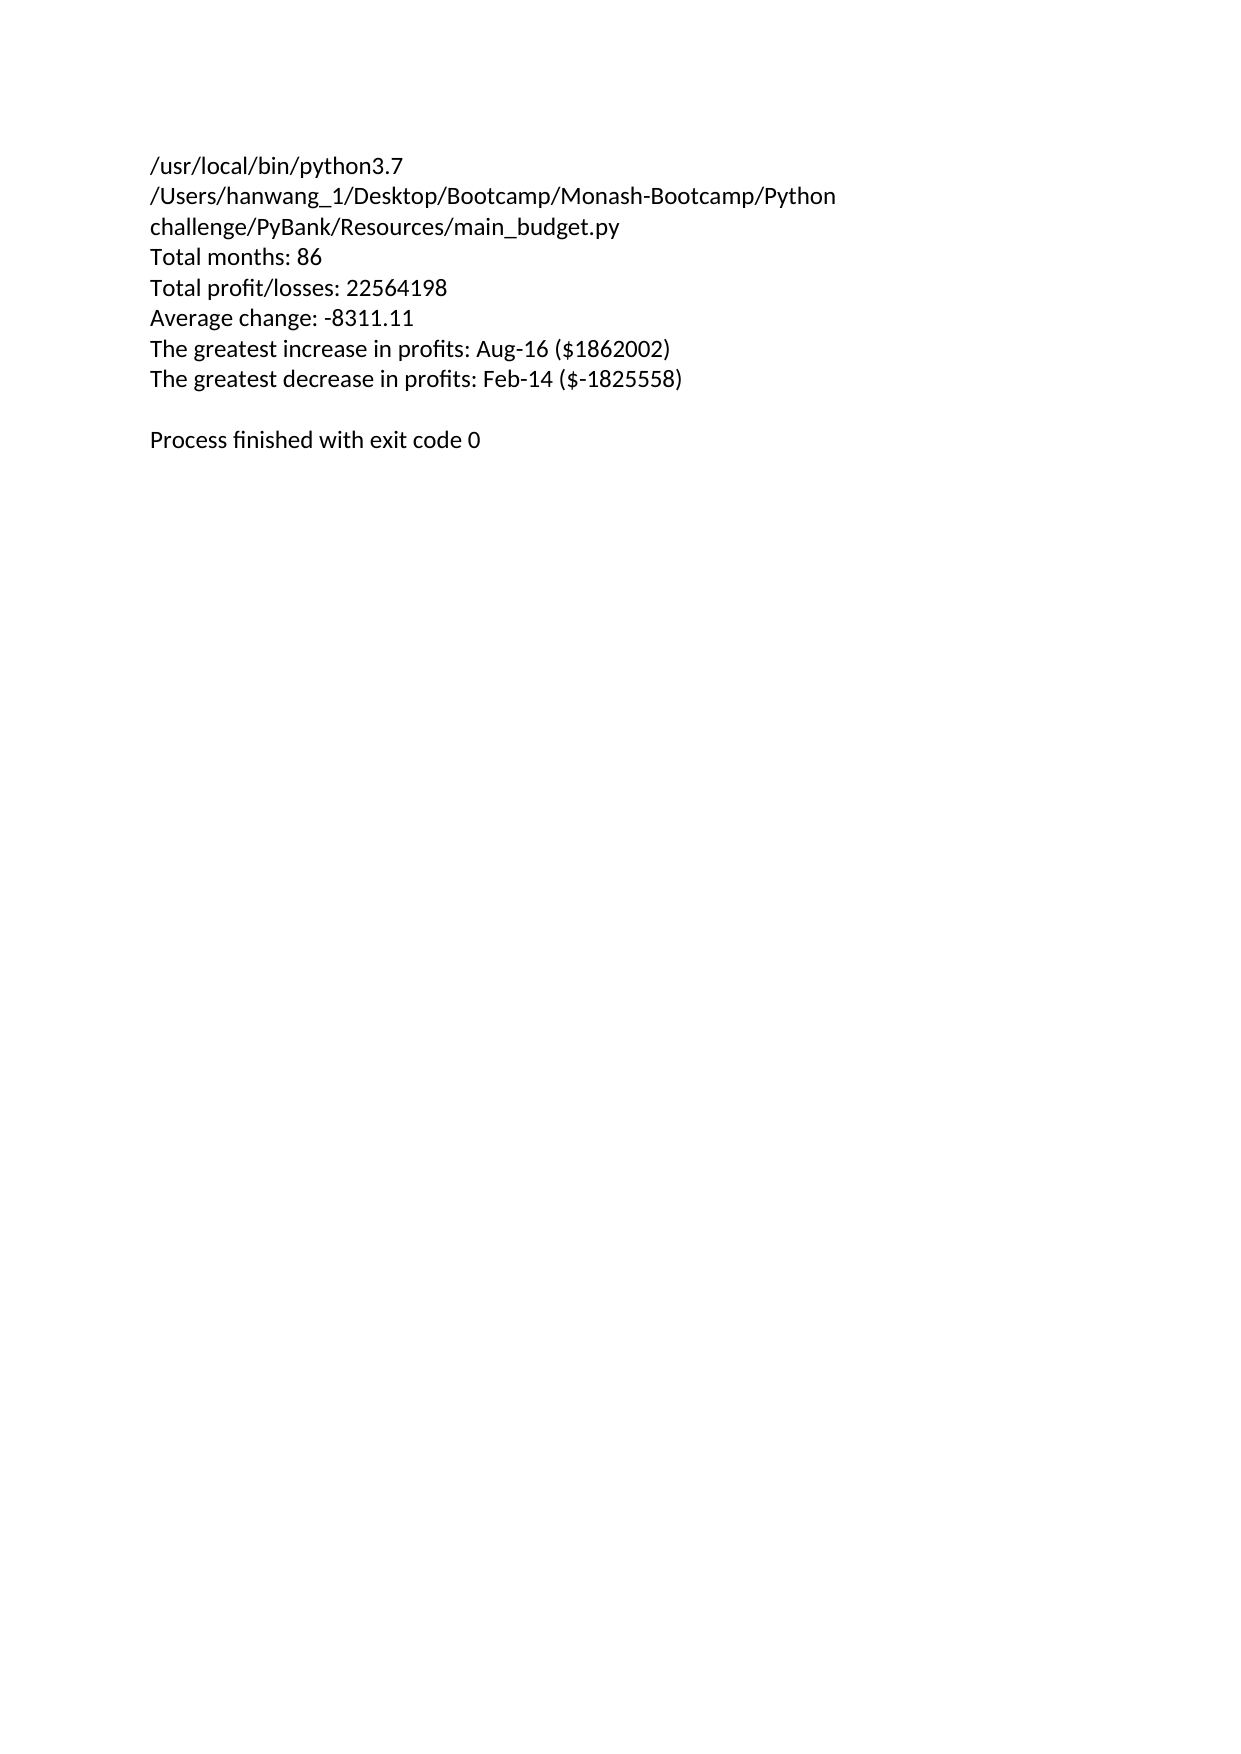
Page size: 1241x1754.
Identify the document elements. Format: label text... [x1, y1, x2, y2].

text Total profit/losses: 22564198 [150, 272, 1090, 303]
text /usr/local/bin/python3.7 /Users/hanwang_1/Desktop/Bootcamp/Monash-Bootcamp/Python challenge/PyBank/Resources/main_budget.py [150, 150, 1090, 242]
text Process finished with exit code 0 [150, 425, 1090, 455]
text Average change: -8311.11 [150, 303, 1090, 333]
text The greatest increase in profits: Aug-16 ($1862002) [150, 333, 1090, 364]
text The greatest decrease in profits: Feb-14 ($-1825558) [150, 364, 1090, 394]
text Total months: 86 [150, 242, 1090, 272]
